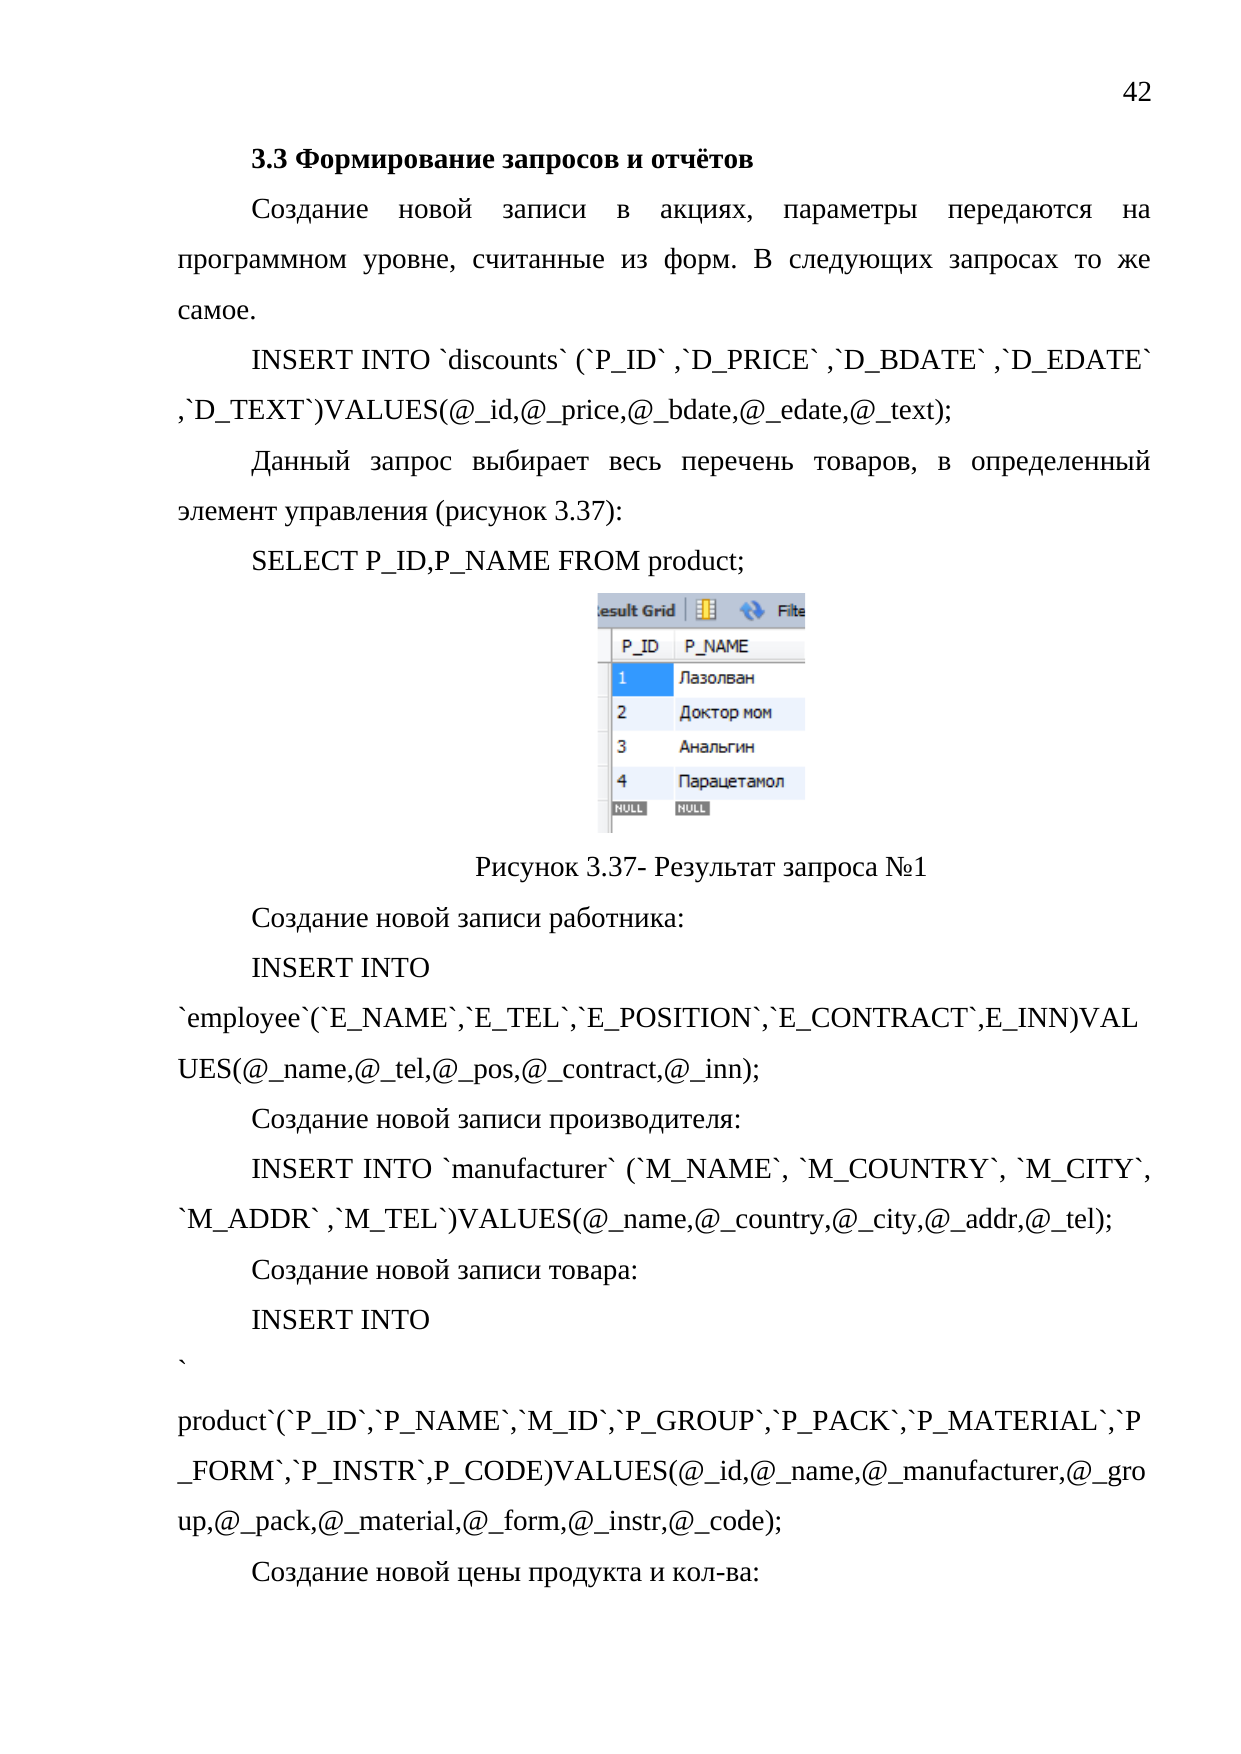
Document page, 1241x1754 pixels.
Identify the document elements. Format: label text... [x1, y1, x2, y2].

text INSERT INTO `employee`(`E_NAME`,`E_TEL`,`E_POSITION`,`E_CONTRACT`,E_INN)VALUES(@_name,@_tel,@_pos,@_contract,@_inn); [177, 950, 1152, 1084]
text SELECT P_ID,P_NAME FROM product; [177, 543, 1152, 577]
text Данный запрос выбирает весь перечень товаров, в определенный элемент управления (рисунок 3.37): [177, 443, 1152, 527]
text INSERT INTO `product`(`P_ID`,`P_NAME`,`M_ID`,`P_GROUP`,`P_PACK`,`P_MATERIAL`,`P_FORM`,`P_INSTR`,P_CODE)VALUES(@_id,@_name,@_manufacturer,@_group,@_pack,@_material,@_form,@_instr,@_code); [177, 1302, 1152, 1537]
text Создание новой записи товара: [177, 1252, 1152, 1286]
text INSERT INTO `manufacturer` (`M_NAME`, `M_COUNTRY`, `M_CITY`, `M_ADDR` ,`M_TEL`)VALUES(@_name,@_country,@_city,@_addr,@_tel); [177, 1151, 1152, 1235]
text Создание новой записи производителя: [177, 1101, 1152, 1134]
text Рисунок 3.37- Результат запроса №1 [177, 849, 1152, 883]
text INSERT INTO `discounts` (`P_ID` ,`D_PRICE` ,`D_BDATE` ,`D_EDATE` ,`D_TEXT`)VALUES(@_id,@_price,@_bdate,@_edate,@_text); [177, 342, 1152, 426]
text Создание новой записи в акциях, параметры передаются на программном уровне, считанные из форм. В следующих запросах то же самое. [177, 191, 1152, 325]
subtitle 3.3 Формирование запросов и отчётов [177, 141, 1152, 174]
text Создание новой цены продукта и кол-ва: [177, 1554, 1152, 1587]
picture [597, 593, 806, 833]
text Создание новой записи работника: [177, 900, 1152, 933]
